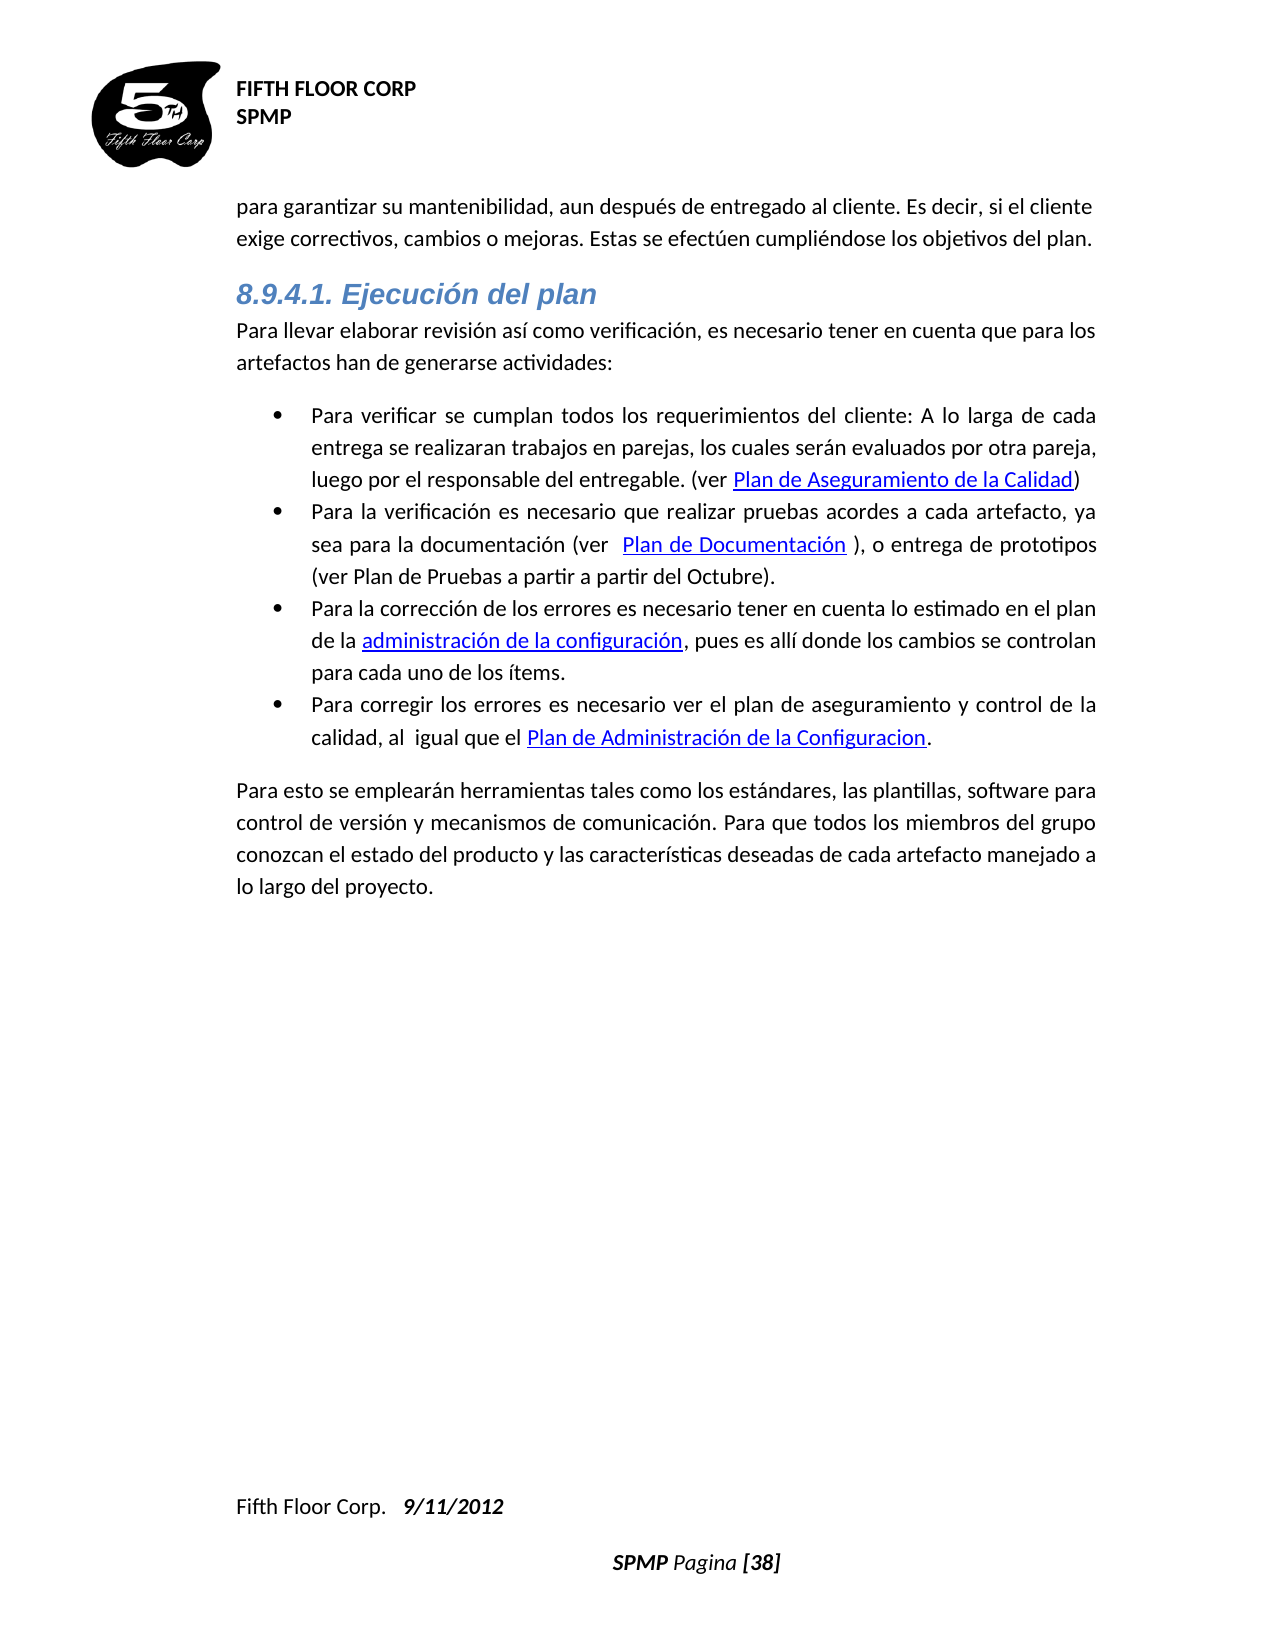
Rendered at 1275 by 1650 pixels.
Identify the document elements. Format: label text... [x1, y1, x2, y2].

picture [85, 54, 223, 173]
subtitle 8.9.4.1. Ejecución del plan [236, 277, 1098, 311]
list Para la verificación es necesario que realizar pruebas acordes a cada artefacto, ya sea para la documentación (ver Plan de Documentación ), o entrega de prototipos (ver Plan de Pruebas a partir a partir del Octubre). [274, 497, 1098, 590]
text Para llevar elaborar revisión así como verificación, es necesario tener en cuenta que para los artefactos han de generarse actividades: [236, 316, 1098, 376]
list Para la corrección de los errores es necesario tener en cuenta lo estimado en el plan de la administración de la configuración, pues es allí donde los cambios se controlan para cada uno de los ítems. [274, 594, 1098, 686]
list Para corregir los errores es necesario ver el plan de aseguramiento y control de la calidad, al igual que el Plan de Administración de la Configuracion. [274, 691, 1098, 751]
list Para verificar se cumplan todos los requerimientos del cliente: A lo larga de cada entrega se realizaran trabajos en parejas, los cuales serán evaluados por otra pareja, luego por el responsable del entregable. (ver Plan de Aseguramiento de la Calidad) [274, 401, 1098, 493]
text Para esto se emplearán herramientas tales como los estándares, las plantillas, software para control de versión y mecanismos de comunicación. Para que todos los miembros del grupo conozcan el estado del producto y las características deseadas de cada artefacto manejado a lo largo del proyecto. [236, 776, 1098, 900]
